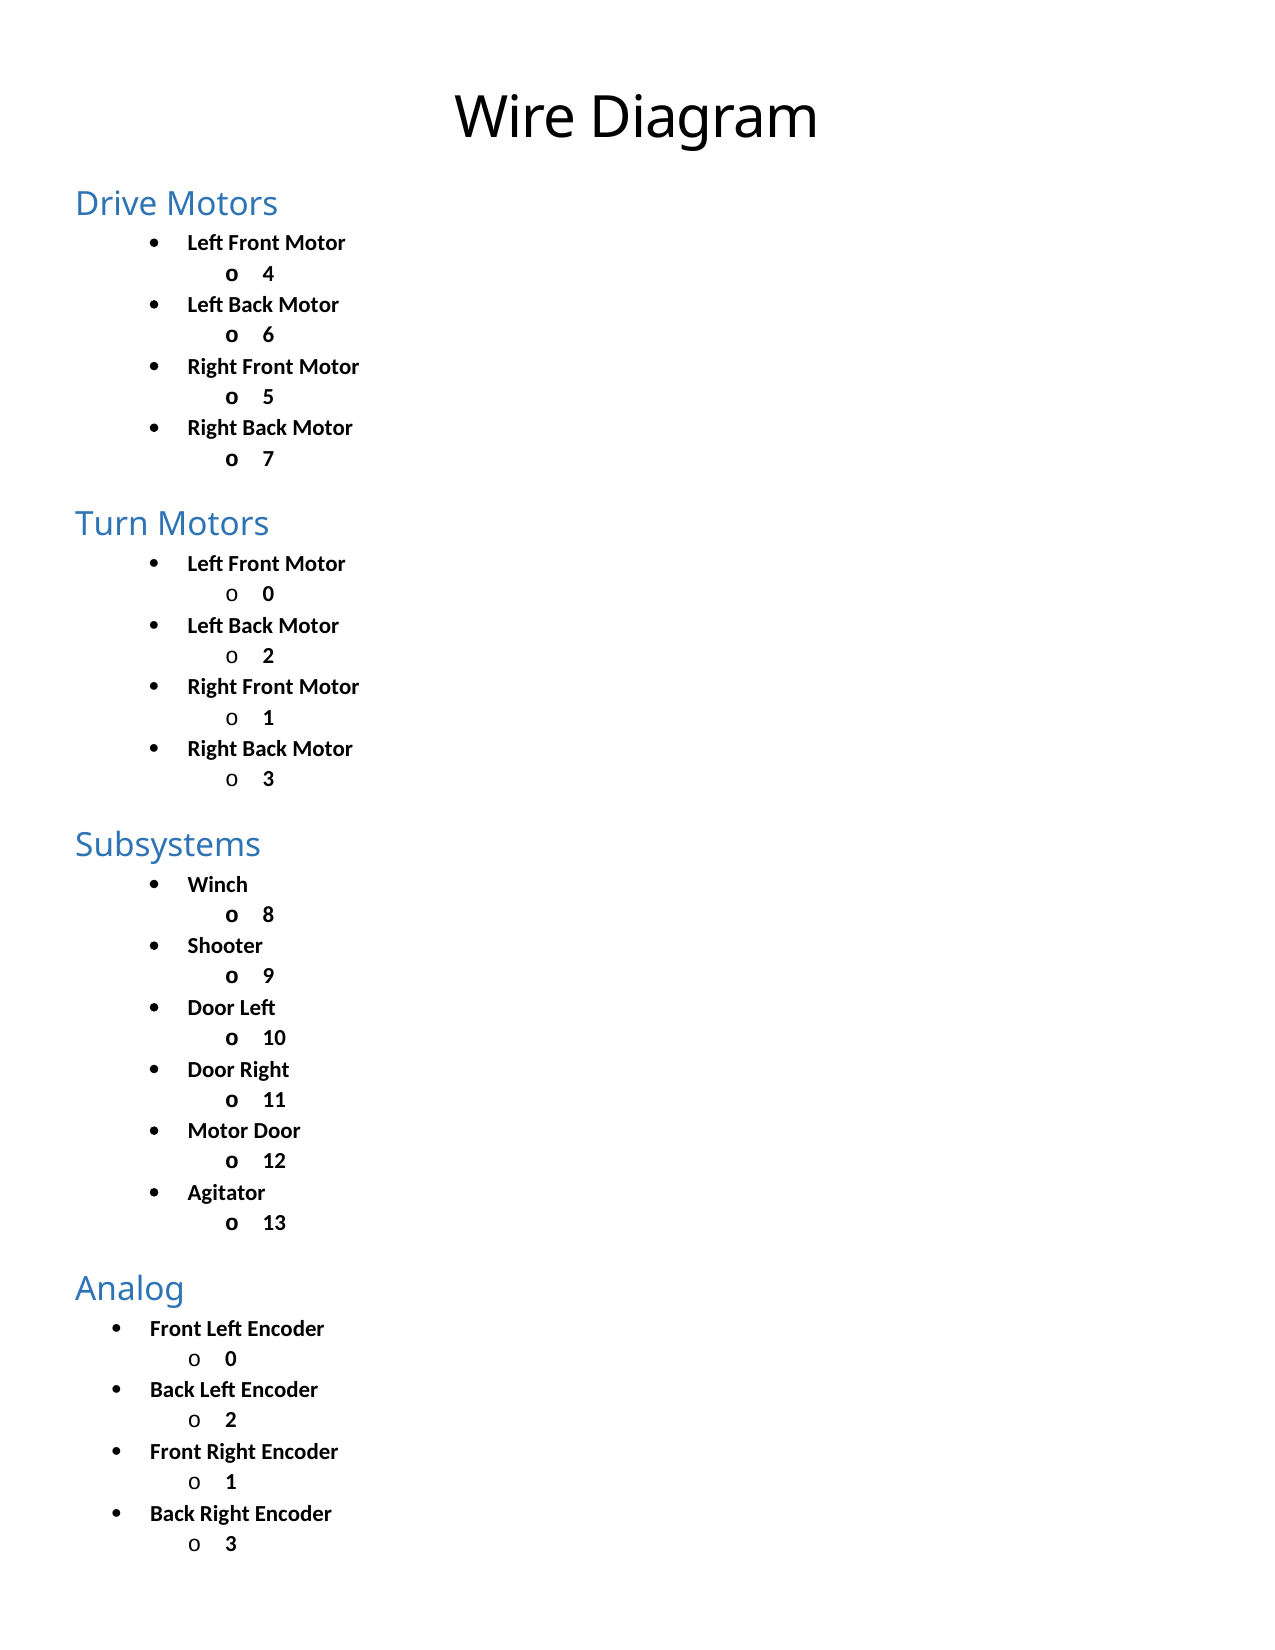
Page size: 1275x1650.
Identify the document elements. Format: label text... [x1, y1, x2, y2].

list 8 [225, 900, 1200, 929]
list Left Back Motor [150, 290, 1200, 318]
subtitle Drive Motors [75, 179, 1200, 225]
list Back Left Encoder [112, 1375, 1200, 1403]
list 2 [225, 641, 1200, 670]
list 2 [187, 1406, 1200, 1435]
list 9 [225, 962, 1200, 991]
list Winch [150, 870, 1200, 898]
list 4 [225, 259, 1200, 288]
subtitle Subsystems [75, 821, 1200, 866]
list 0 [225, 579, 1200, 608]
list 6 [225, 320, 1200, 349]
list Door Left [150, 993, 1200, 1021]
list 10 [225, 1023, 1200, 1052]
subtitle Turn Motors [75, 500, 1200, 546]
list 5 [225, 382, 1200, 411]
list 11 [225, 1085, 1200, 1114]
list 0 [187, 1344, 1200, 1373]
list 3 [225, 764, 1200, 793]
list 1 [225, 703, 1200, 732]
list Motor Door [150, 1116, 1200, 1144]
list 1 [187, 1467, 1200, 1496]
list Right Front Motor [150, 352, 1200, 380]
list Agitator [150, 1178, 1200, 1206]
list Shooter [150, 931, 1200, 959]
list Left Back Motor [150, 611, 1200, 639]
list Back Right Encoder [112, 1499, 1200, 1527]
list Front Right Encoder [112, 1437, 1200, 1465]
list Left Front Motor [150, 549, 1200, 577]
list 13 [225, 1208, 1200, 1237]
list Right Back Motor [150, 413, 1200, 441]
title Wire Diagram [75, 75, 1200, 154]
list Left Front Motor [150, 228, 1200, 256]
list 3 [187, 1529, 1200, 1558]
list Front Left Encoder [112, 1314, 1200, 1342]
list 7 [225, 444, 1200, 473]
list 12 [225, 1147, 1200, 1176]
list Right Back Motor [150, 734, 1200, 762]
list Door Right [150, 1055, 1200, 1083]
subtitle Analog [75, 1265, 1200, 1310]
list Right Front Motor [150, 672, 1200, 700]
